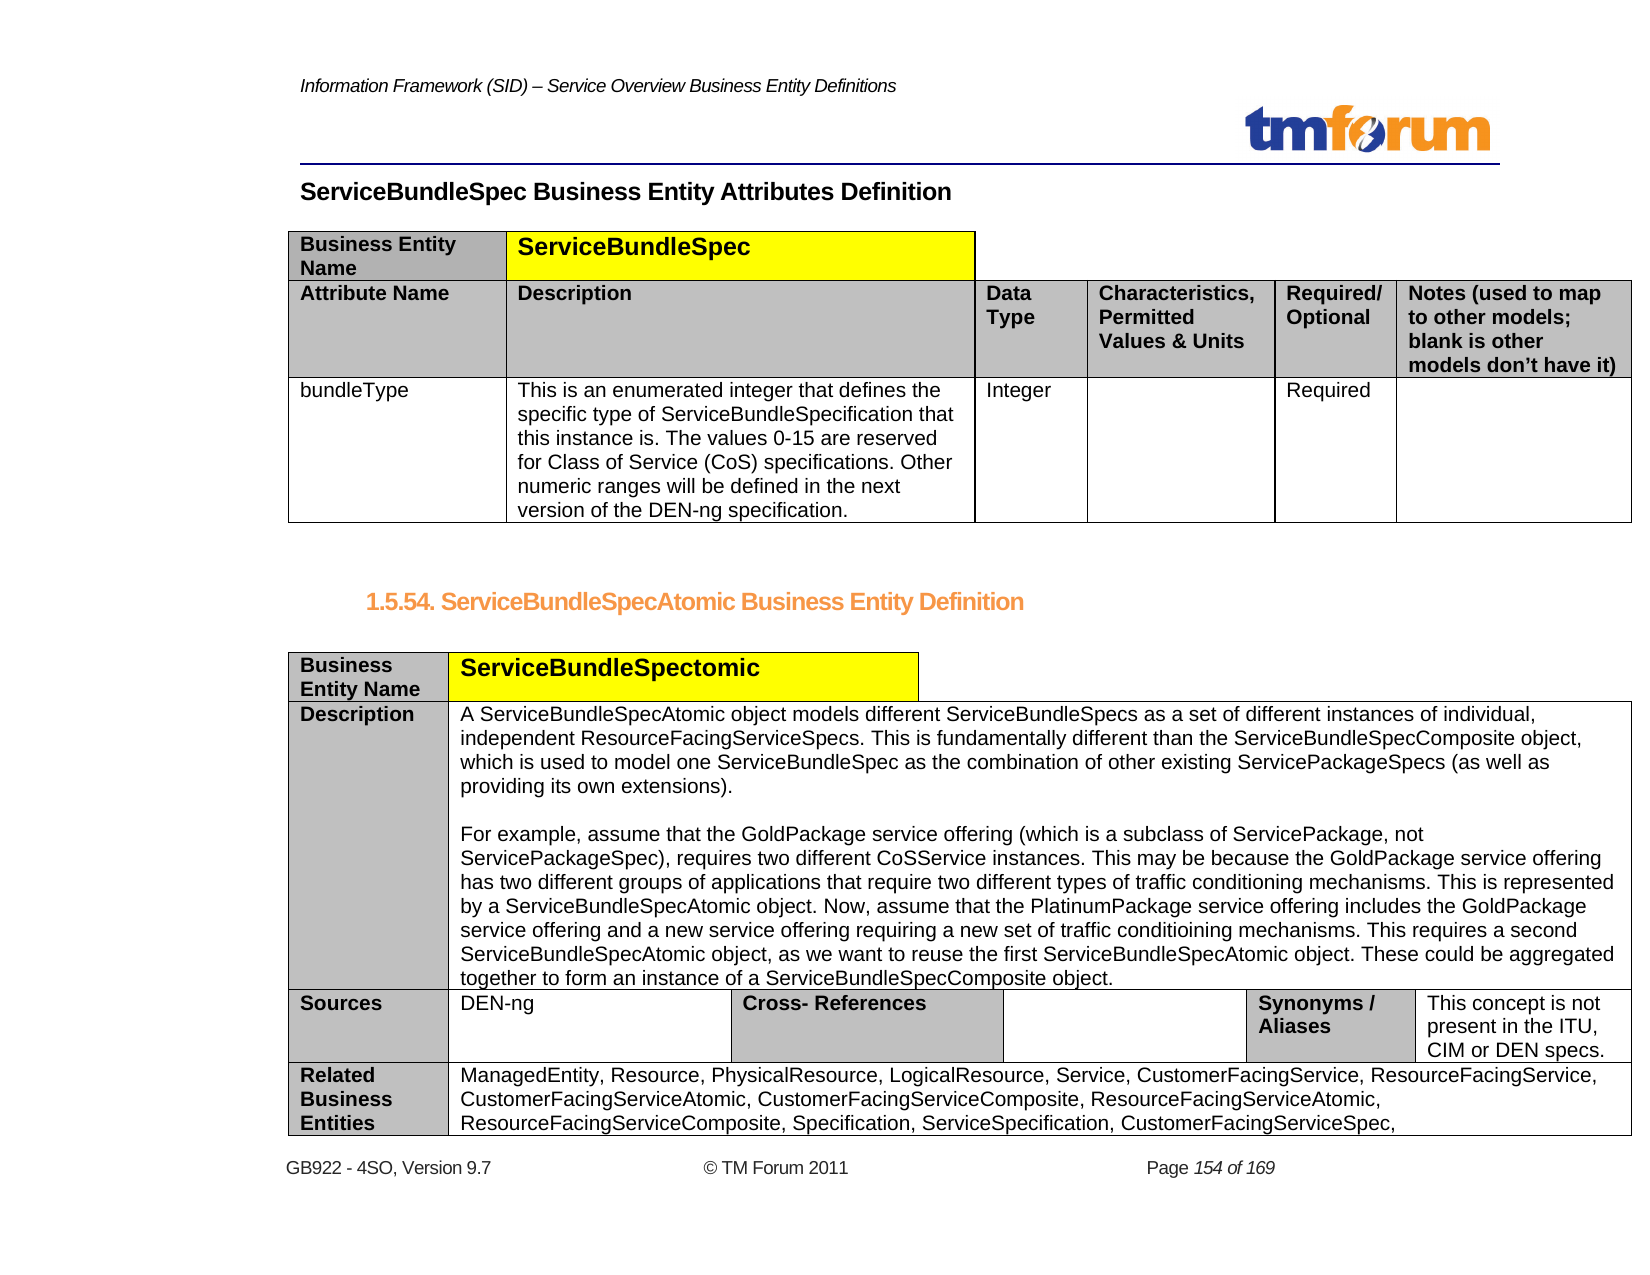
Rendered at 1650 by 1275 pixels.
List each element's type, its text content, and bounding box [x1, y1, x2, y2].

table_cell Description [289, 702, 448, 989]
table_cell Required [1276, 378, 1396, 522]
table_cell Required/ Optional [1276, 281, 1396, 377]
table_cell [1004, 990, 1246, 1062]
picture [1234, 96, 1500, 161]
table_cell This concept is not present in the ITU, CIM or DEN specs. [1416, 990, 1631, 1062]
table_cell Characteristics, Permitted Values & Units [1088, 281, 1274, 377]
table_cell Related Business Entities [289, 1063, 448, 1135]
table_cell Sources [289, 990, 448, 1062]
subtitle ServiceBundleSpec Business Entity Attributes Definition [300, 177, 1500, 206]
table_header ServiceBundleSpectomic [449, 653, 918, 701]
table_cell Description [507, 281, 974, 377]
table_cell A ServiceBundleSpecAtomic object models different ServiceBundleSpecs as a set of different instances of individual, independent ResourceFacingServiceSpecs. This is fundamentally different than the ServiceBundleSpecComposite object, which is used to model one ServiceBundleSpec as the combination of other existing ServicePackageSpecs (as well as providing its own extensions). For example, assume that the GoldPackage service offering (which is a subclass of ServicePackage, not ServicePackageSpec), requires two different CoSService instances. This may be because the GoldPackage service offering has two different groups of applications that require two different types of traffic conditioning mechanisms. This is represented by a ServiceBundleSpecAtomic object. Now, assume that the PlatinumPackage service offering includes the GoldPackage service offering and a new service offering requiring a new set of traffic conditioining mechanisms. This requires a second ServiceBundleSpecAtomic object, as we want to reuse the first ServiceBundleSpecAtomic object. These could be aggregated together to form an instance of a ServiceBundleSpecComposite object. [449, 702, 1631, 989]
table_cell Attribute Name [289, 281, 506, 377]
table_cell Notes (used to map to other models; blank is other models don’t have it) [1397, 281, 1631, 377]
table_cell [1088, 378, 1274, 522]
table_header Business Entity Name [289, 653, 448, 701]
table_cell This is an enumerated integer that defines the specific type of ServiceBundleSpecification that this instance is. The values 0-15 are reserved for Class of Service (CoS) specifications. Other numeric ranges will be defined in the next version of the DEN-ng specification. [507, 378, 974, 522]
table_header Business Entity Name [289, 232, 506, 280]
table_header ServiceBundleSpec [507, 232, 974, 280]
table_cell Cross- References [732, 990, 1003, 1062]
table_cell DEN-ng [449, 990, 731, 1062]
table_cell Synonyms / Aliases [1247, 990, 1415, 1062]
table_cell Data Type [976, 281, 1087, 377]
table_cell [1397, 378, 1631, 522]
subtitle ServiceBundleSpecAtomic Business Entity Definition [366, 587, 1500, 615]
table_cell bundleType [289, 378, 506, 522]
table_cell Integer [976, 378, 1087, 522]
